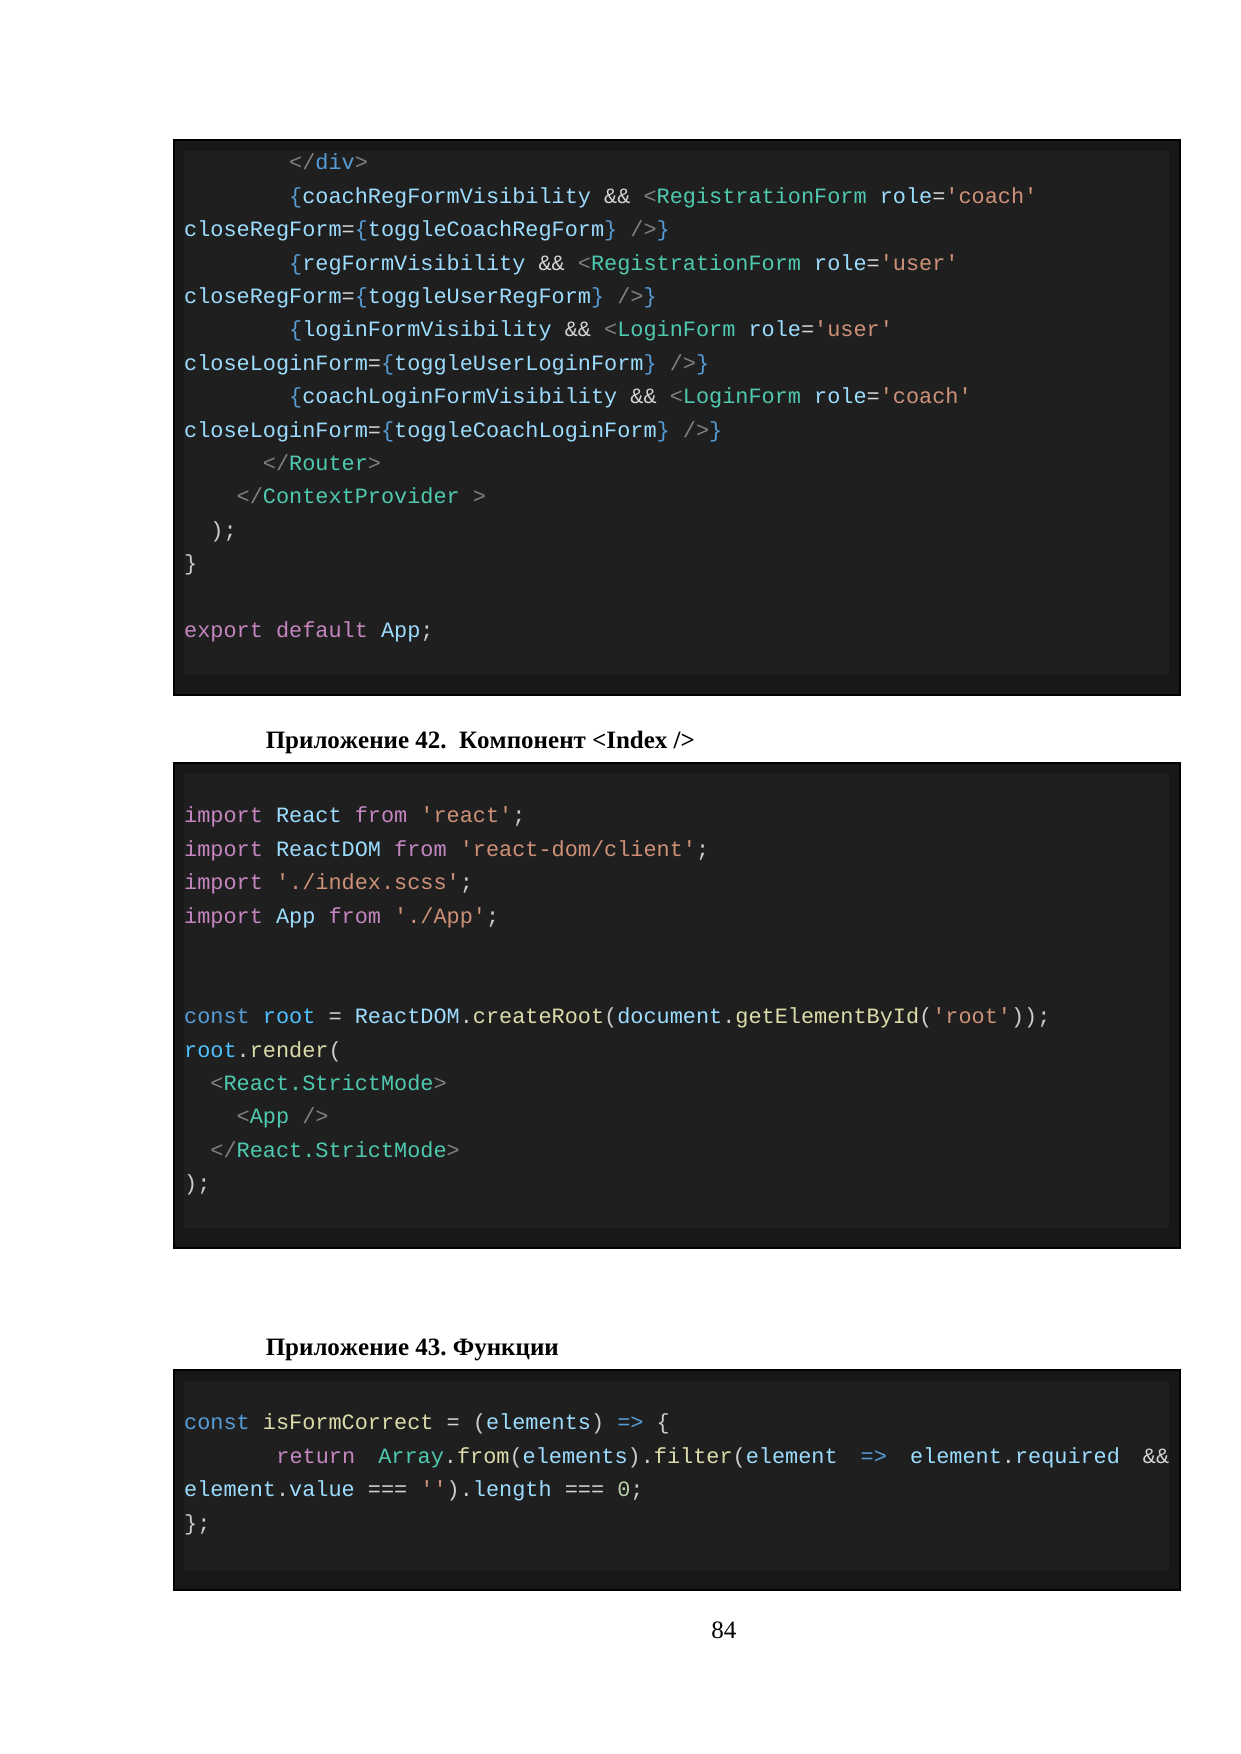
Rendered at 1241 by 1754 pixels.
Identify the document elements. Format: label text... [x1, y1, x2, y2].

subtitle Приложение 43. Функции [177, 1332, 1181, 1360]
subtitle Приложение 42. Компонент <Index /> [177, 725, 1181, 754]
